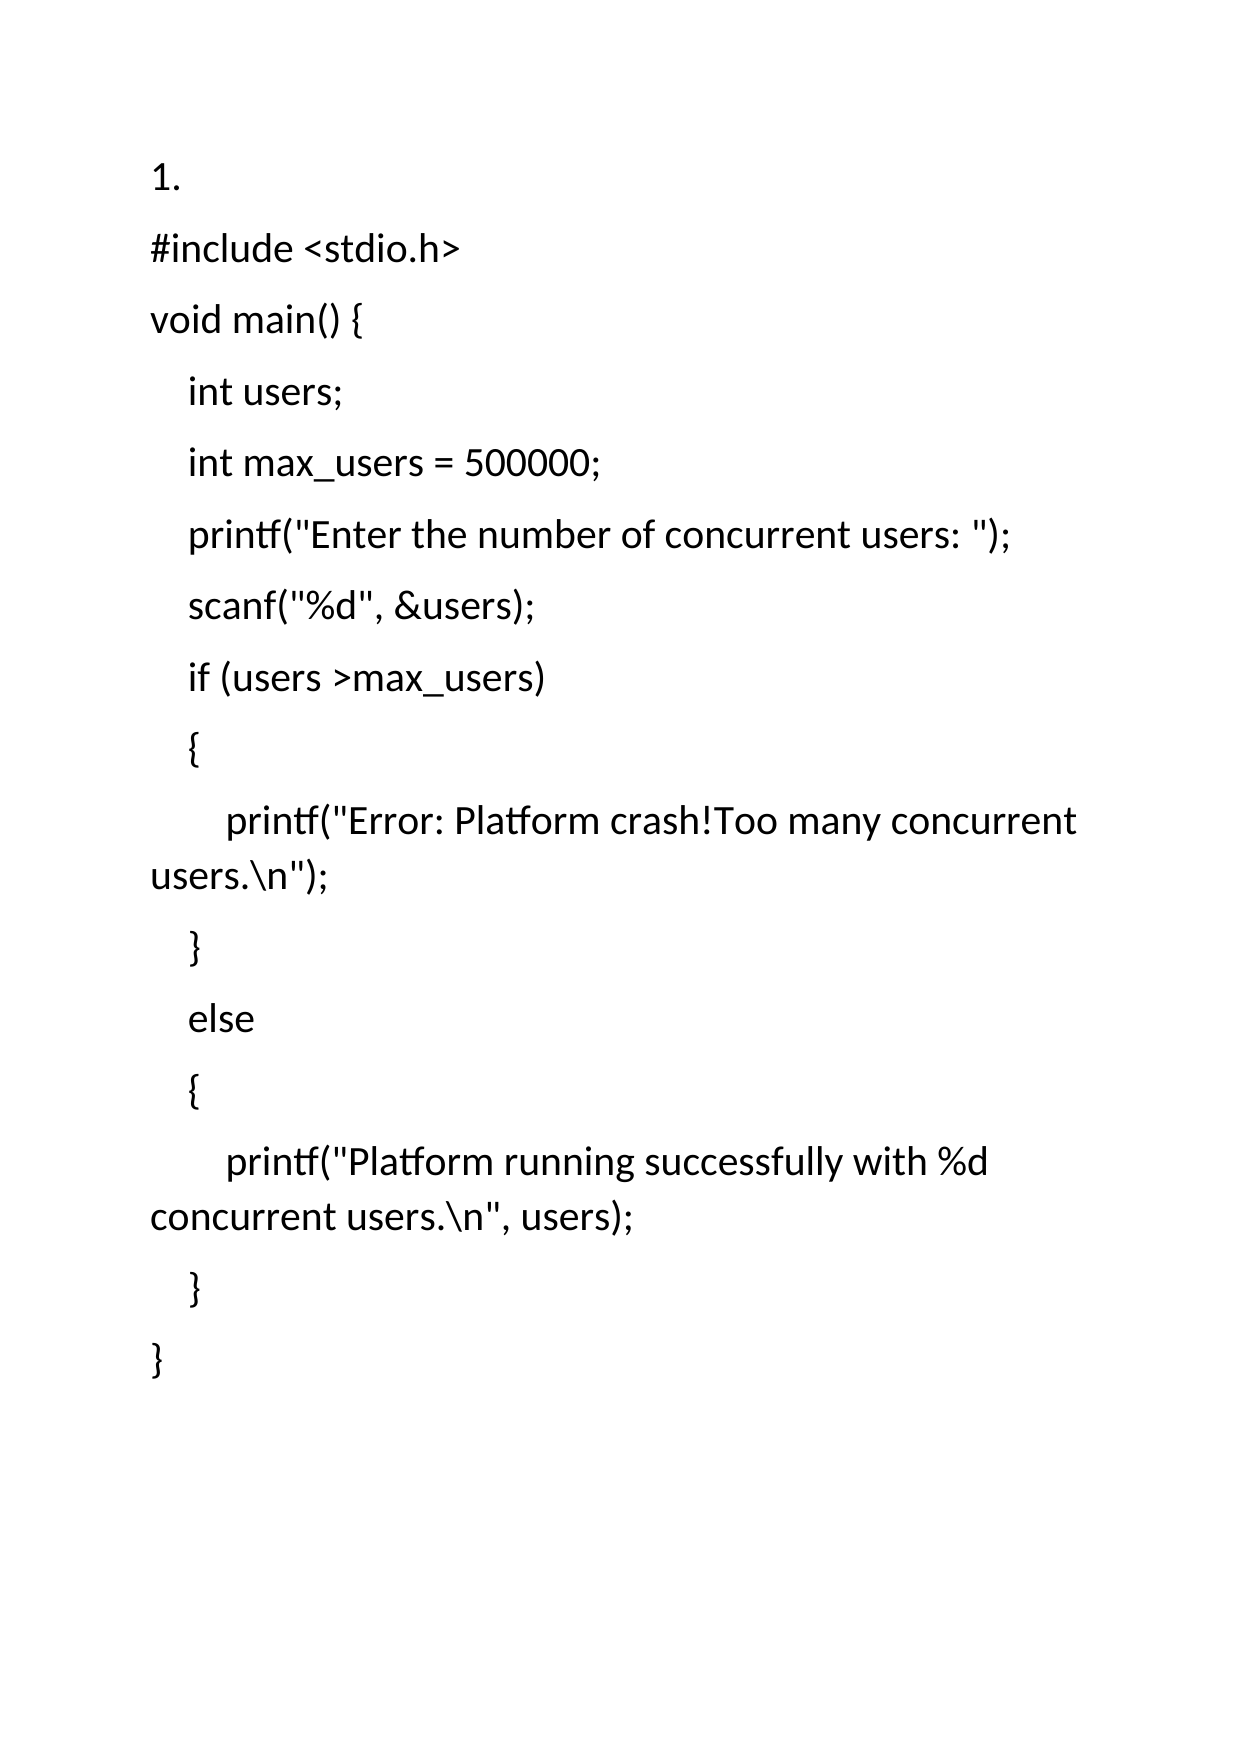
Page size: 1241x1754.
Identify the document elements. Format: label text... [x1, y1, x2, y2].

text { [150, 722, 1090, 773]
text if (users >max_users) [150, 651, 1090, 702]
text { [150, 1064, 1090, 1114]
text } [150, 1262, 1090, 1312]
text } [150, 921, 1090, 971]
text int max_users = 500000; [150, 436, 1090, 487]
text printf("Platform running successfully with %d concurrent users.\n", users); [150, 1135, 1090, 1241]
text void main() { [150, 293, 1090, 344]
text int users; [150, 365, 1090, 416]
text #include <stdio.h> [150, 222, 1090, 272]
text printf("Enter the number of concurrent users: "); [150, 508, 1090, 559]
text scanf("%d", &users); [150, 579, 1090, 630]
text } [150, 1333, 1090, 1384]
text printf("Error: Platform crash!Too many concurrent users.\n"); [150, 794, 1090, 900]
text else [150, 992, 1090, 1043]
text 1. [150, 150, 1090, 201]
